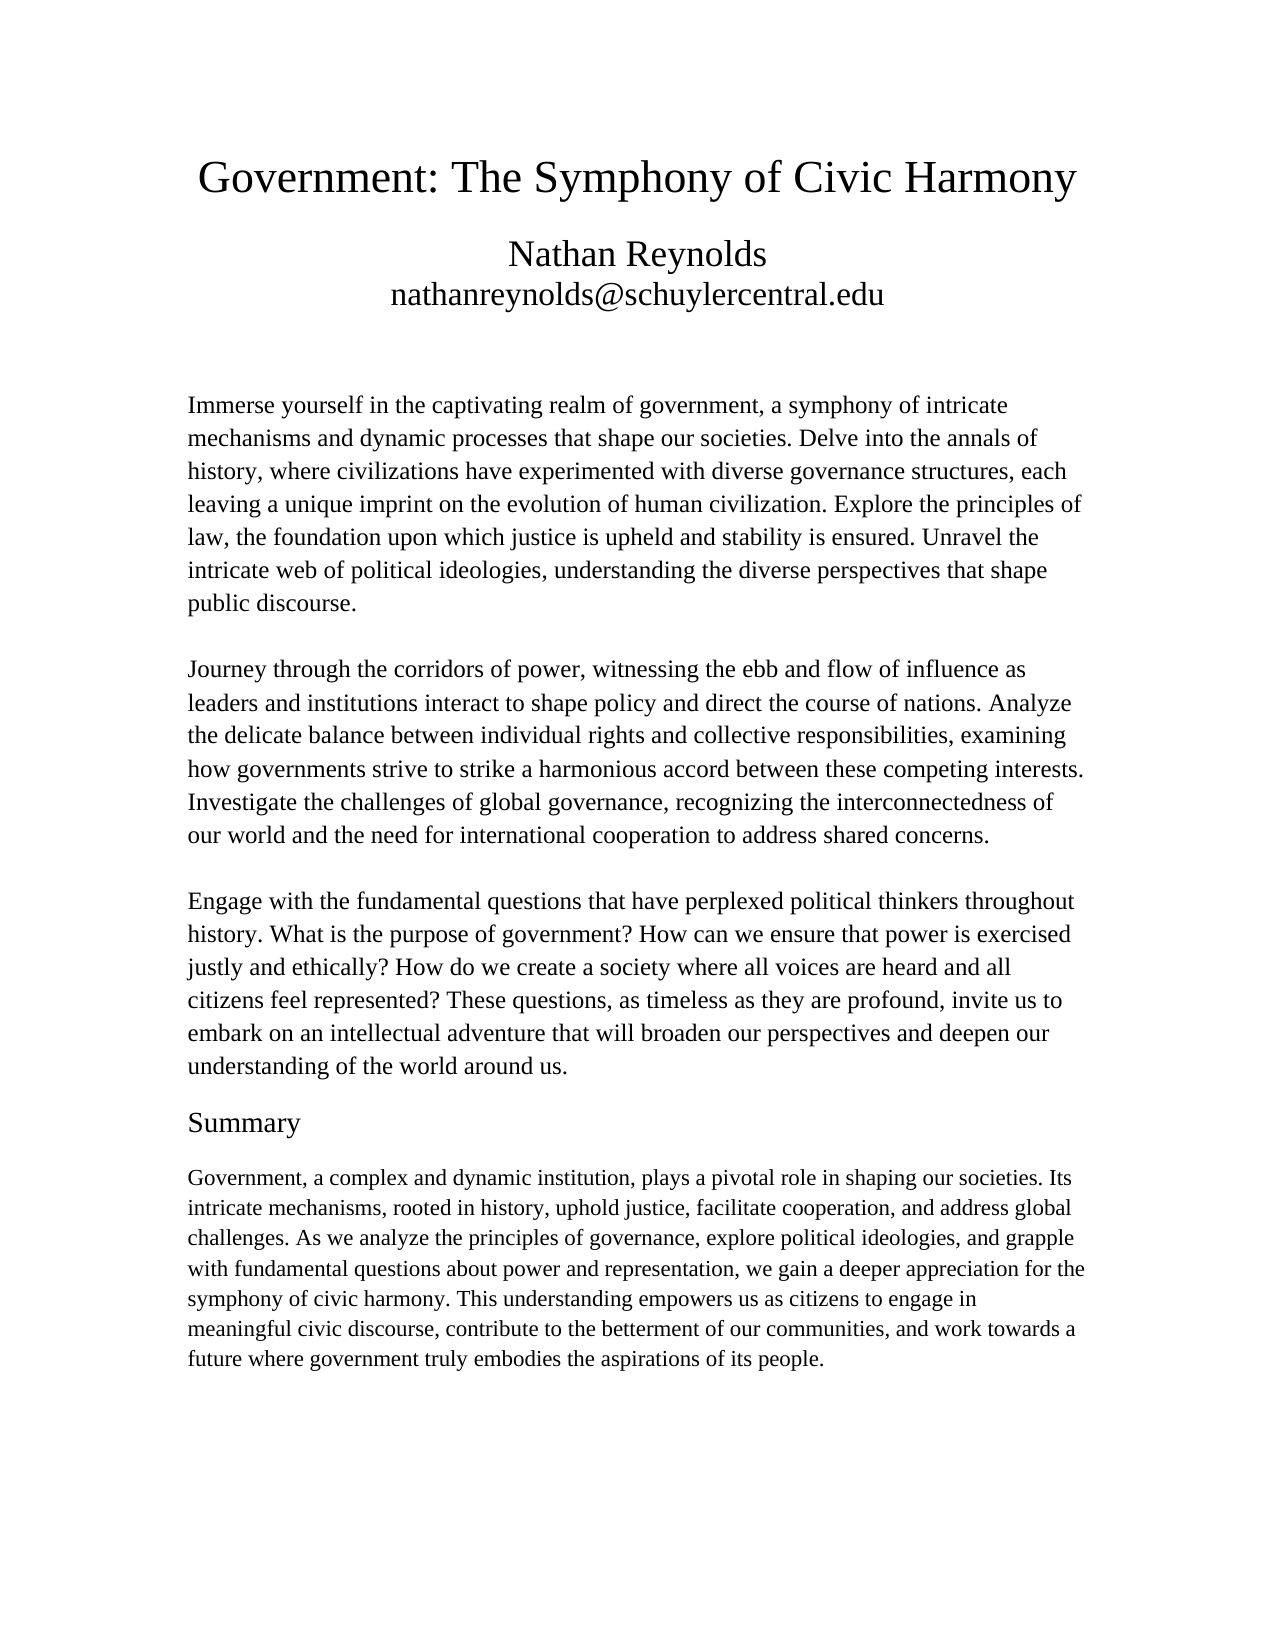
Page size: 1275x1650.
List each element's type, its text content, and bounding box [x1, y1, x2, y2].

text nathanreynolds@schuylercentral.edu [187, 274, 1087, 313]
text Government: The Symphony of Civic Harmony [187, 150, 1087, 203]
text Immerse yourself in the captivating realm of government, a symphony of intricate mechanisms and dynamic processes that shape our societies. Delve into the annals of history, where civilizations have experimented with diverse governance structures, each leaving a unique imprint on the evolution of human civilization. Explore the principles of law, the foundation upon which justice is upheld and stability is ensured. Unravel the intricate web of political ideologies, understanding the diverse perspectives that shape public discourse. Journey through the corridors of power, witnessing the ebb and flow of influence as leaders and institutions interact to shape policy and direct the course of nations. Analyze the delicate balance between individual rights and collective responsibilities, examining how governments strive to strike a harmonious accord between these competing interests. Investigate the challenges of global governance, recognizing the interconnectedness of our world and the need for international cooperation to address shared concerns. Engage with the fundamental questions that have perplexed political thinkers throughout history. What is the purpose of government? How can we ensure that power is exercised justly and ethically? How do we create a society where all voices are heard and all citizens feel represented? These questions, as timeless as they are profound, invite us to embark on an intellectual adventure that will broaden our perspectives and deepen our understanding of the world around us. [187, 390, 1087, 1079]
text Government, a complex and dynamic institution, plays a pivotal role in shaping our societies. Its intricate mechanisms, rooted in history, uphold justice, facilitate cooperation, and address global challenges. As we analyze the principles of governance, explore political ideologies, and grapple with fundamental questions about power and representation, we gain a deeper appreciation for the symphony of civic harmony. This understanding empowers us as citizens to engage in meaningful civic discourse, contribute to the betterment of our communities, and work towards a future where government truly embodies the aspirations of its people. [187, 1164, 1087, 1372]
text Summary [187, 1105, 1087, 1138]
text Nathan Reynolds [187, 231, 1087, 274]
